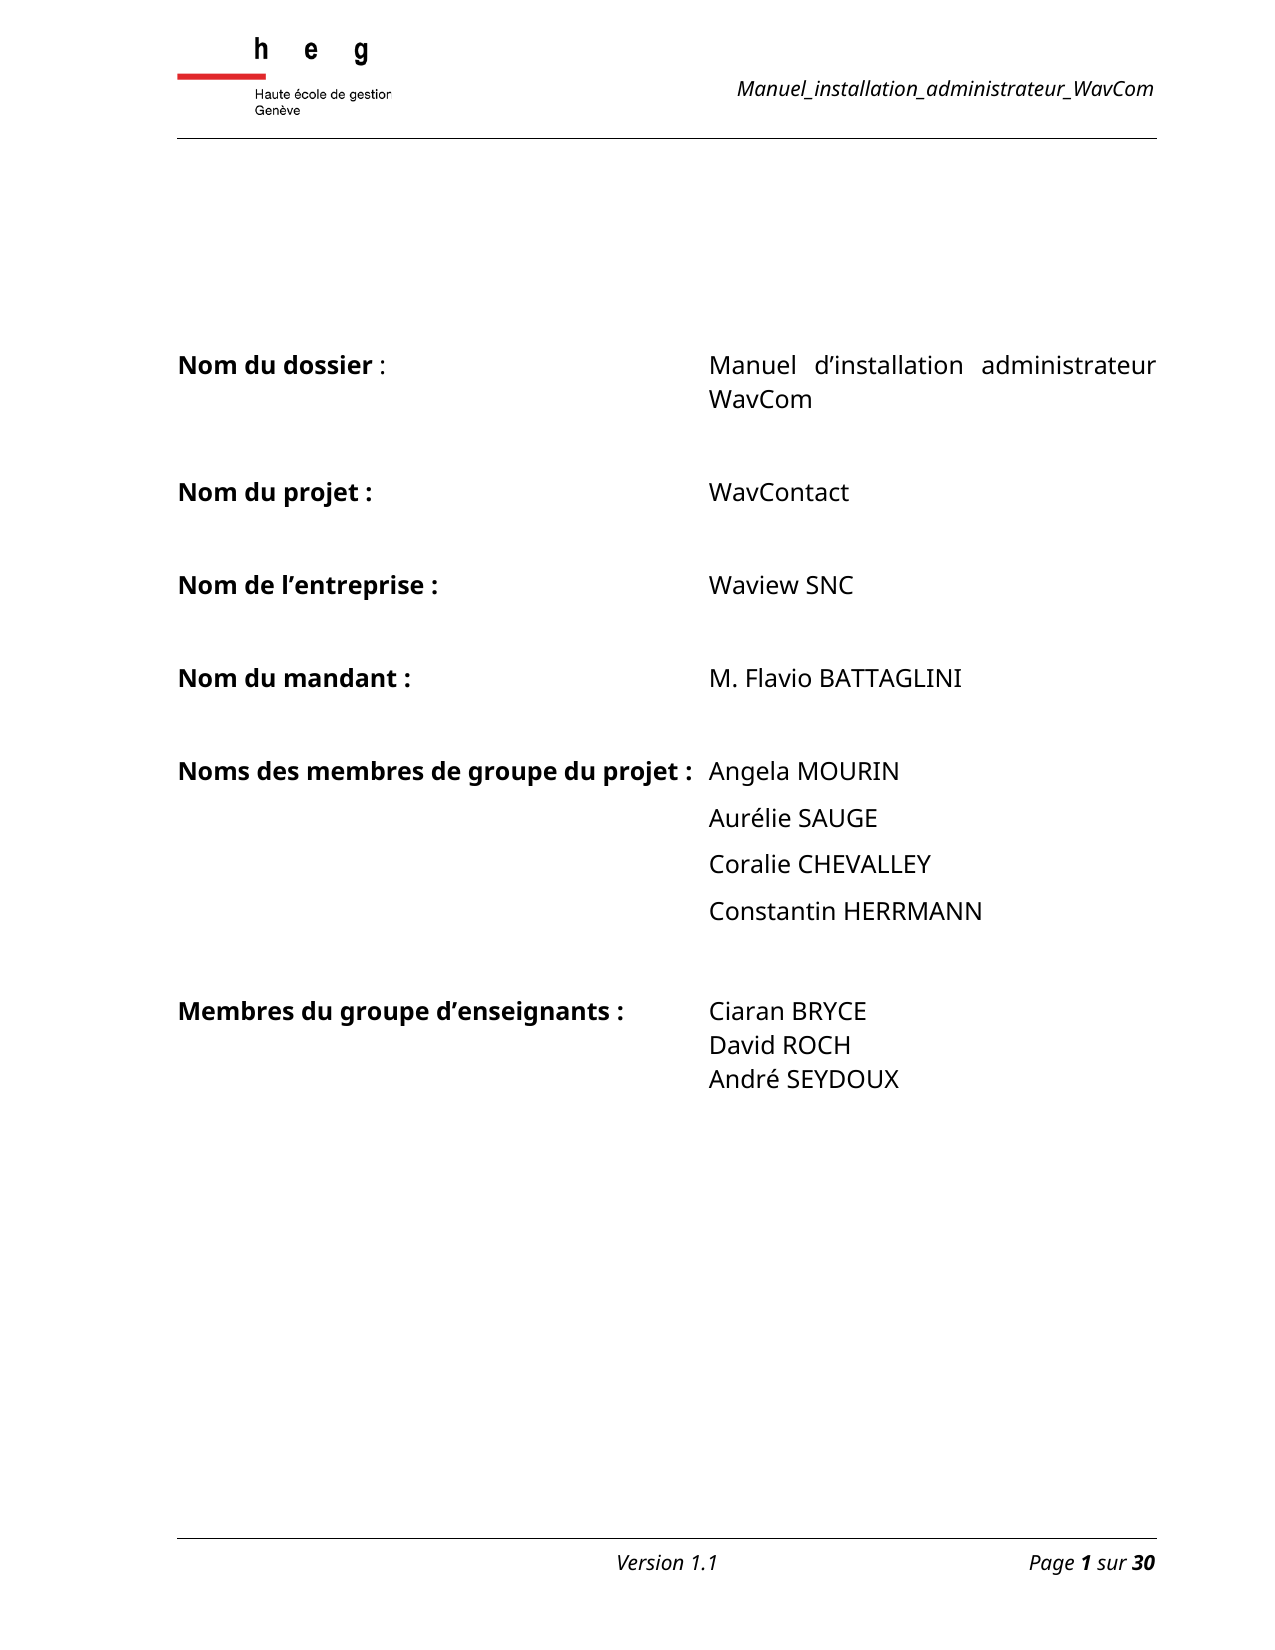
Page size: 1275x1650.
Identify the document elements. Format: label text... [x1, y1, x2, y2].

text André SEYDOUX [177, 1062, 1157, 1096]
text Coralie CHEVALLEY [177, 847, 1157, 881]
text Nom du dossier : Manuel d’installation administrateur WavCom [177, 347, 1157, 415]
text Constantin HERRMANN [177, 893, 1157, 928]
text Aurélie SAUGE [177, 800, 1157, 834]
text Nom du projet : WavContact [177, 474, 1157, 508]
text Nom de l’entreprise : Waview SNC [177, 568, 1157, 602]
text Noms des membres de groupe du projet : Angela MOURIN [177, 754, 1157, 788]
text Membres du groupe d’enseignants : Ciaran BRYCE [177, 993, 1157, 1028]
text Nom du mandant : M. Flavio BATTAGLINI [177, 661, 1157, 695]
picture [177, 35, 392, 116]
text David ROCH [177, 1028, 1157, 1062]
